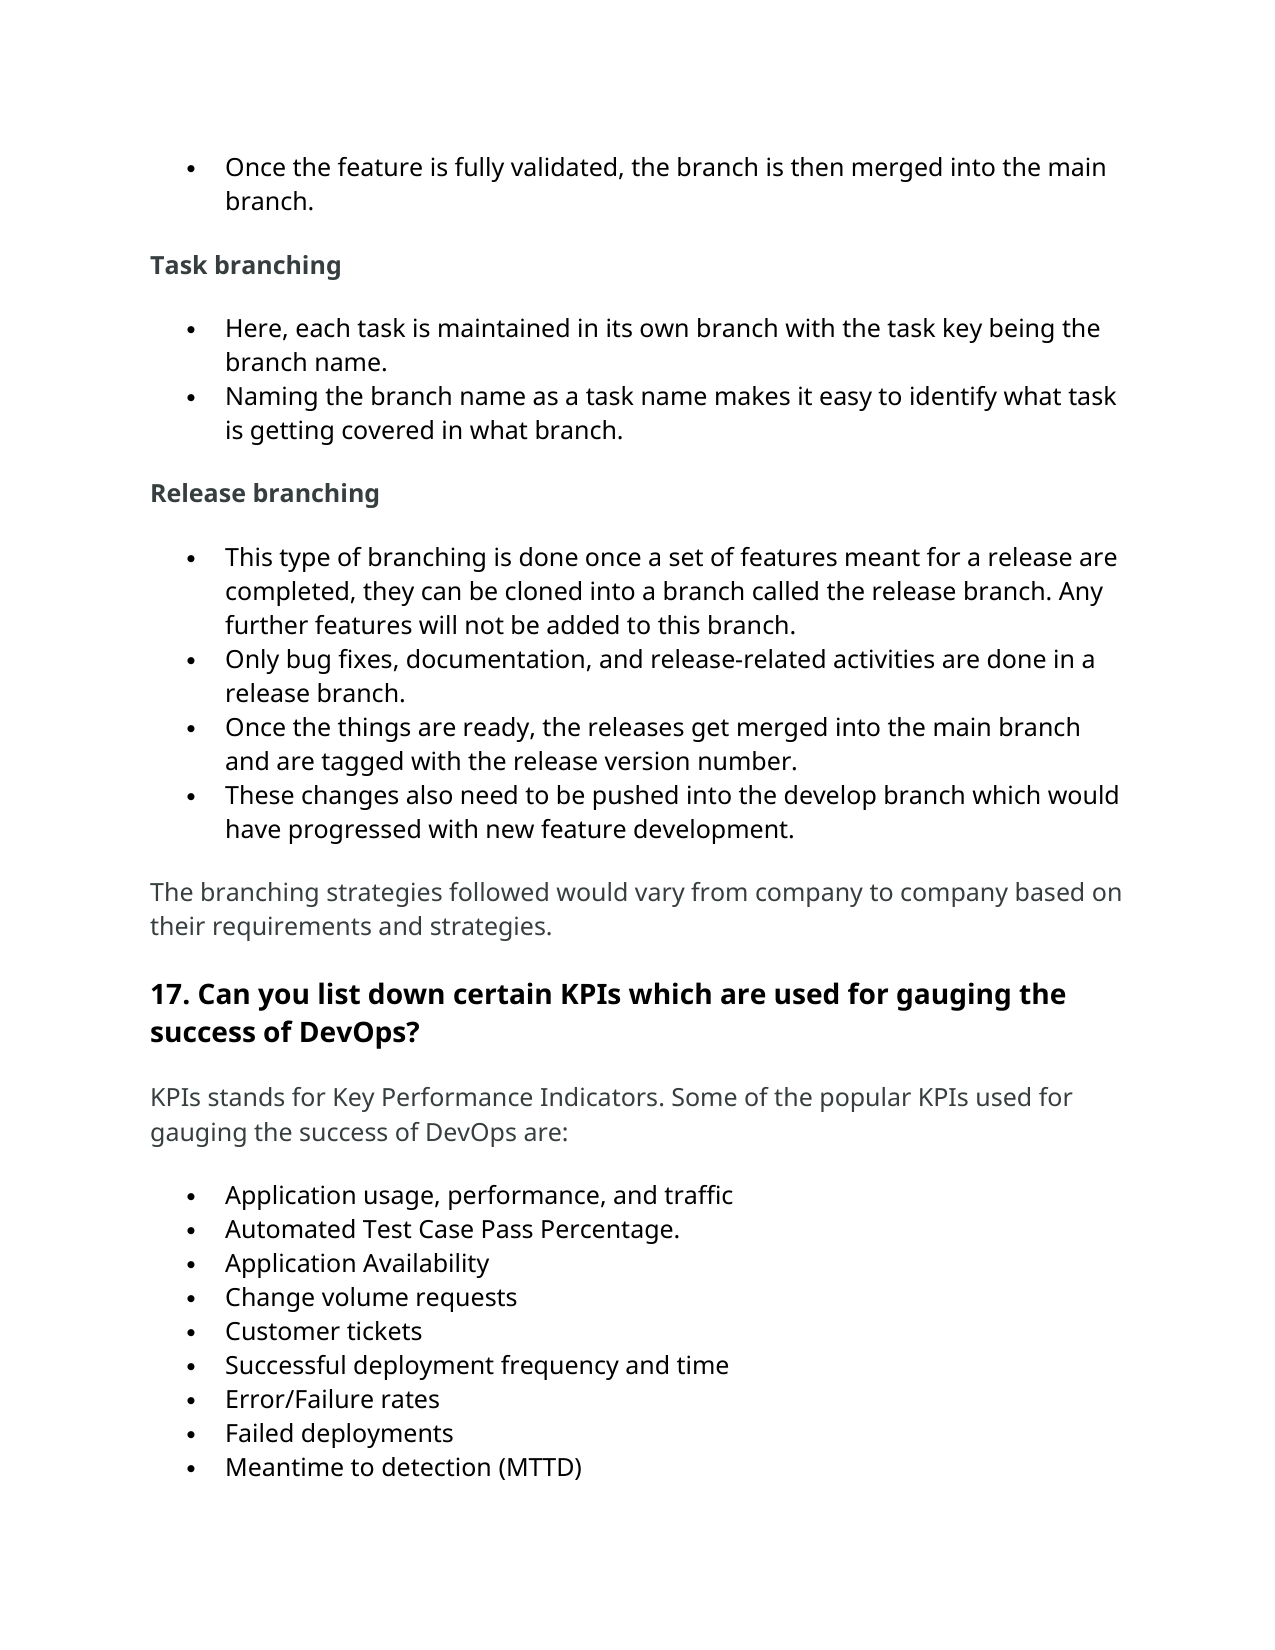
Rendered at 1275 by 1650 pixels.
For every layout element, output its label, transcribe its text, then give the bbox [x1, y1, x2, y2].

list Application Availability [187, 1246, 1125, 1279]
list This type of branching is done once a set of features meant for a release are completed, they can be cloned into a branch called the release branch. Any further features will not be added to this branch. [187, 539, 1125, 641]
list Naming the branch name as a task name makes it easy to identify what task is getting covered in what branch. [187, 379, 1125, 447]
list Error/Failure rates [187, 1382, 1125, 1416]
text Release branching [150, 476, 1125, 510]
list Only bug fixes, documentation, and release-related activities are done in a release branch. [187, 641, 1125, 709]
list Successful deployment frequency and time [187, 1348, 1125, 1382]
list Automated Test Case Pass Percentage. [187, 1211, 1125, 1246]
list Application usage, performance, and traffic [187, 1177, 1125, 1211]
text 17. Can you list down certain KPIs which are used for gauging the success of DevOps? [150, 974, 1125, 1051]
text Task branching [150, 247, 1125, 281]
list Customer tickets [187, 1314, 1125, 1348]
list Once the things are ready, the releases get merged into the main branch and are tagged with the release version number. [187, 709, 1125, 778]
list These changes also need to be pushed into the develop branch which would have progressed with new feature development. [187, 778, 1125, 846]
list Meantime to detection (MTTD) [187, 1450, 1125, 1484]
list Once the feature is fully validated, the branch is then merged into the main branch. [187, 150, 1125, 218]
list Change volume requests [187, 1279, 1125, 1314]
text KPIs stands for Key Performance Indicators. Some of the popular KPIs used for gauging the success of DevOps are: [150, 1080, 1125, 1148]
list Here, each task is maintained in its own branch with the task key being the branch name. [187, 311, 1125, 379]
text The branching strategies followed would vary from company to company based on their requirements and strategies. [150, 875, 1125, 943]
list Failed deployments [187, 1416, 1125, 1450]
